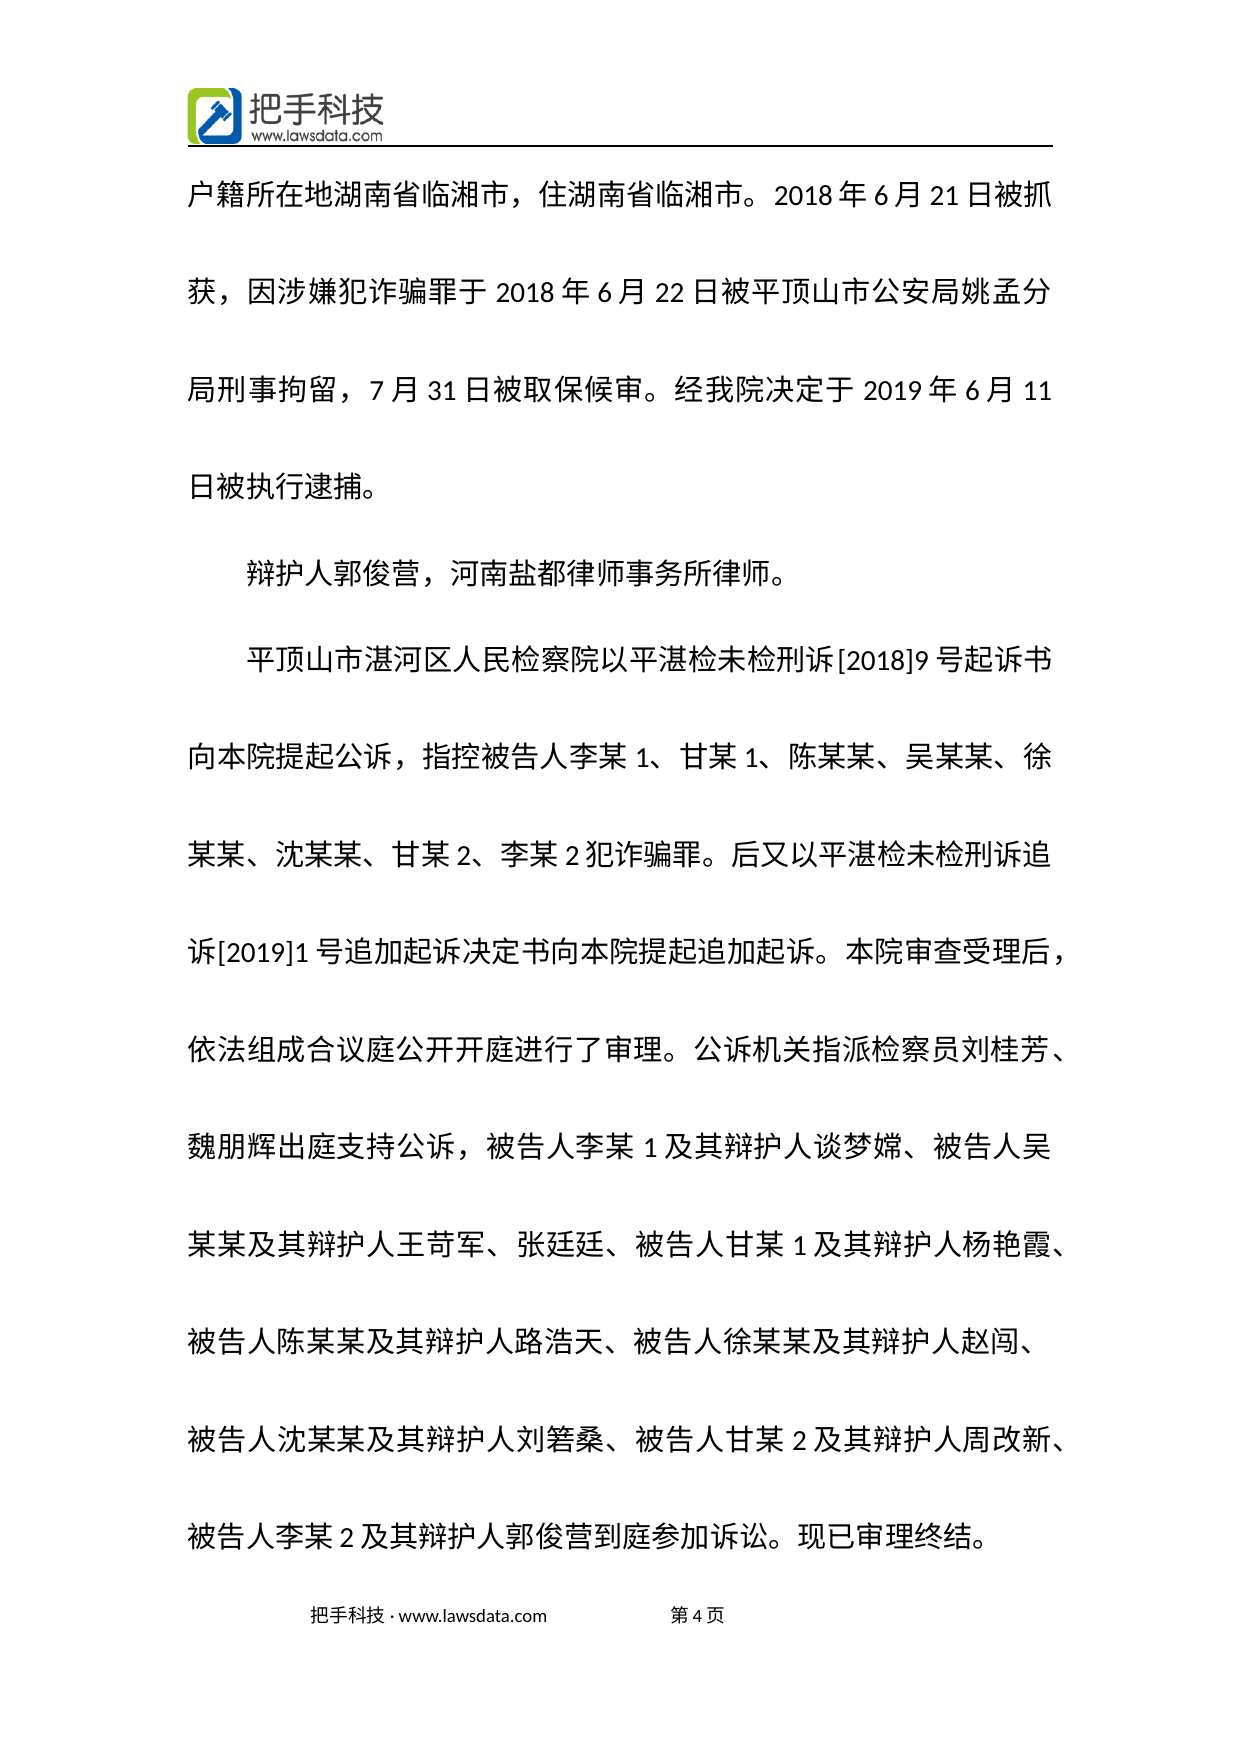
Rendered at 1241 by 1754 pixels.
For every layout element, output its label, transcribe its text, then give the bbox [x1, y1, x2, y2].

picture [187, 88, 384, 144]
text 被告人李某2，男，****年**月**日出生，汉族，初中文化，户籍所在地湖南省临湘市，住湖南省临湘市。2018年6月21日被抓获，因涉嫌犯诈骗罪于2018年6月22日被平顶山市公安局姚孟分局刑事拘留，7月31日被取保候审。经我院决定于2019年6月11日被执行逮捕。 [187, 160, 1053, 518]
text 辩护人郭俊营，河南盐都律师事务所律师。 [187, 539, 1053, 604]
text 平顶山市湛河区人民检察院以平湛检未检刑诉[2018]9号起诉书向本院提起公诉，指控被告人李某1、甘某1、陈某某、吴某某、徐某某、沈某某、甘某2、李某2犯诈骗罪。后又以平湛检未检刑诉追诉[2019]1号追加起诉决定书向本院提起追加起诉。本院审查受理后，依法组成合议庭公开开庭进行了审理。公诉机关指派检察员刘桂芳、魏朋辉出庭支持公诉，被告人李某1及其辩护人谈梦嫦、被告人吴某某及其辩护人王苛军、张廷廷、被告人甘某1及其辩护人杨艳霞、被告人陈某某及其辩护人路浩天、被告人徐某某及其辩护人赵闯、被告人沈某某及其辩护人刘箬桑、被告人甘某2及其辩护人周改新、被告人李某2及其辩护人郭俊营到庭参加诉讼。现已审理终结。 [187, 625, 1053, 1567]
